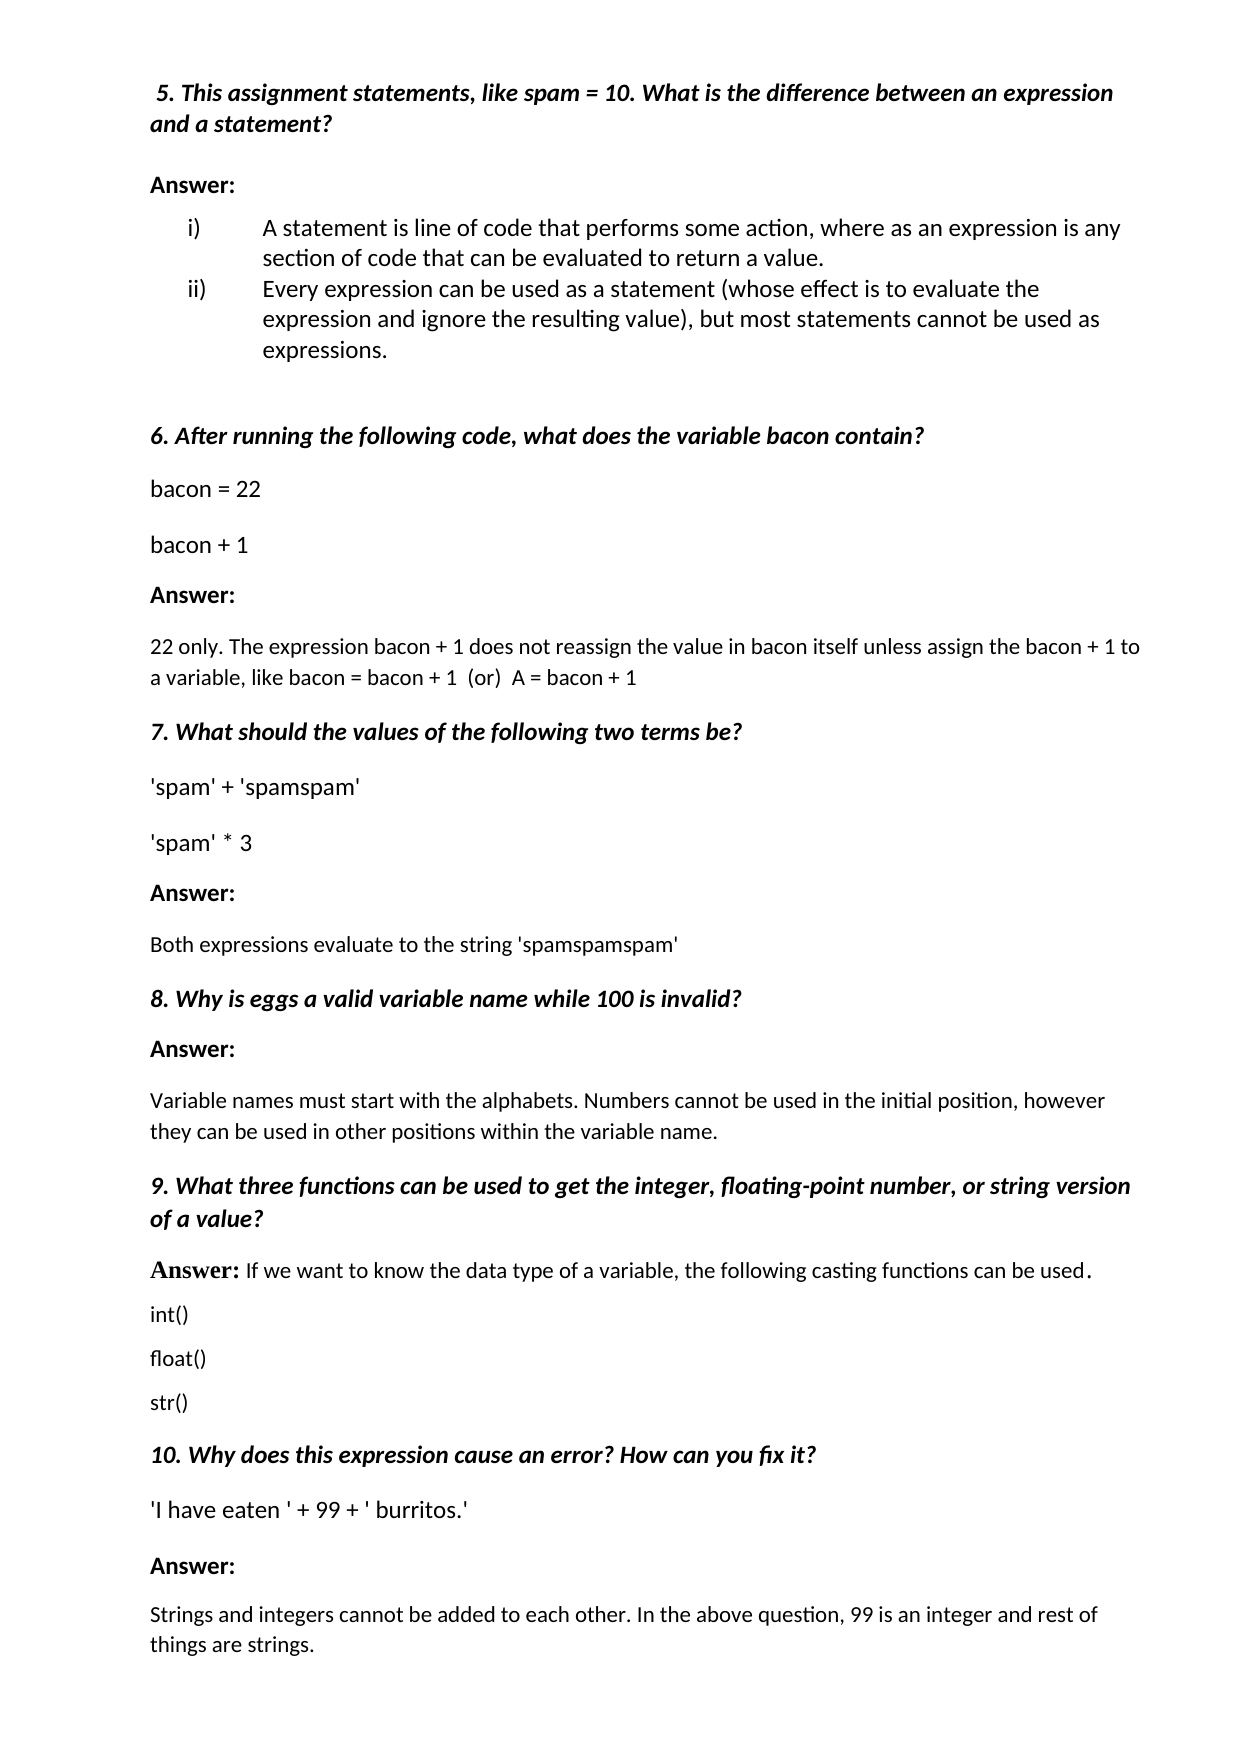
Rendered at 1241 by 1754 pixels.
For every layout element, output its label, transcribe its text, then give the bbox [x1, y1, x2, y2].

text 8. Why is eggs a valid variable name while 100 is invalid? [150, 983, 1144, 1014]
text 'I have eaten ' + 99 + ' burritos.' [150, 1495, 1144, 1525]
text Answer: [150, 1033, 1144, 1064]
text Answer: [150, 877, 1144, 907]
text Answer: If we want to know the data type of a variable, the following casting functions can be used. [150, 1252, 1144, 1285]
text 7. What should the values of the following two terms be? [150, 716, 1144, 746]
text Answer: [150, 169, 1144, 199]
text bacon = 22 [150, 473, 1144, 504]
text Answer: [150, 1551, 1144, 1581]
text int() [150, 1301, 1144, 1329]
text 5. This assignment statements, like spam = 10. What is the difference between an expression and a statement? [150, 77, 1144, 138]
text Answer: [150, 579, 1144, 609]
text bacon + 1 [150, 529, 1144, 560]
text float() [150, 1344, 1144, 1372]
list A statement is line of code that performs some action, where as an expression is any section of code that can be evaluated to return a value. [187, 212, 1144, 273]
list Every expression can be used as a statement (whose effect is to evaluate the expression and ignore the resulting value), but most statements cannot be used as expressions. [187, 273, 1144, 364]
text 'spam' + 'spamspam' [150, 772, 1144, 802]
text Variable names must start with the alphabets. Numbers cannot be used in the initial position, however they can be used in other positions within the variable name. [150, 1087, 1144, 1145]
text 'spam' * 3 [150, 827, 1144, 858]
text 6. After running the following code, what does the variable bacon contain? [150, 420, 1144, 451]
text Both expressions evaluate to the string 'spamspamspam' [150, 930, 1144, 958]
text Strings and integers cannot be added to each other. In the above question, 99 is an integer and rest of things are strings. [150, 1600, 1144, 1658]
text 10. Why does this expression cause an error? How can you fix it? [150, 1439, 1144, 1469]
text 22 only. The expression bacon + 1 does not reassign the value in bacon itself unless assign the bacon + 1 to a variable, like bacon = bacon + 1 (or) A = bacon + 1 [150, 632, 1144, 691]
text str() [150, 1388, 1144, 1416]
text 9. What three functions can be used to get the integer, floating-point number, or string version of a value? [150, 1170, 1144, 1233]
